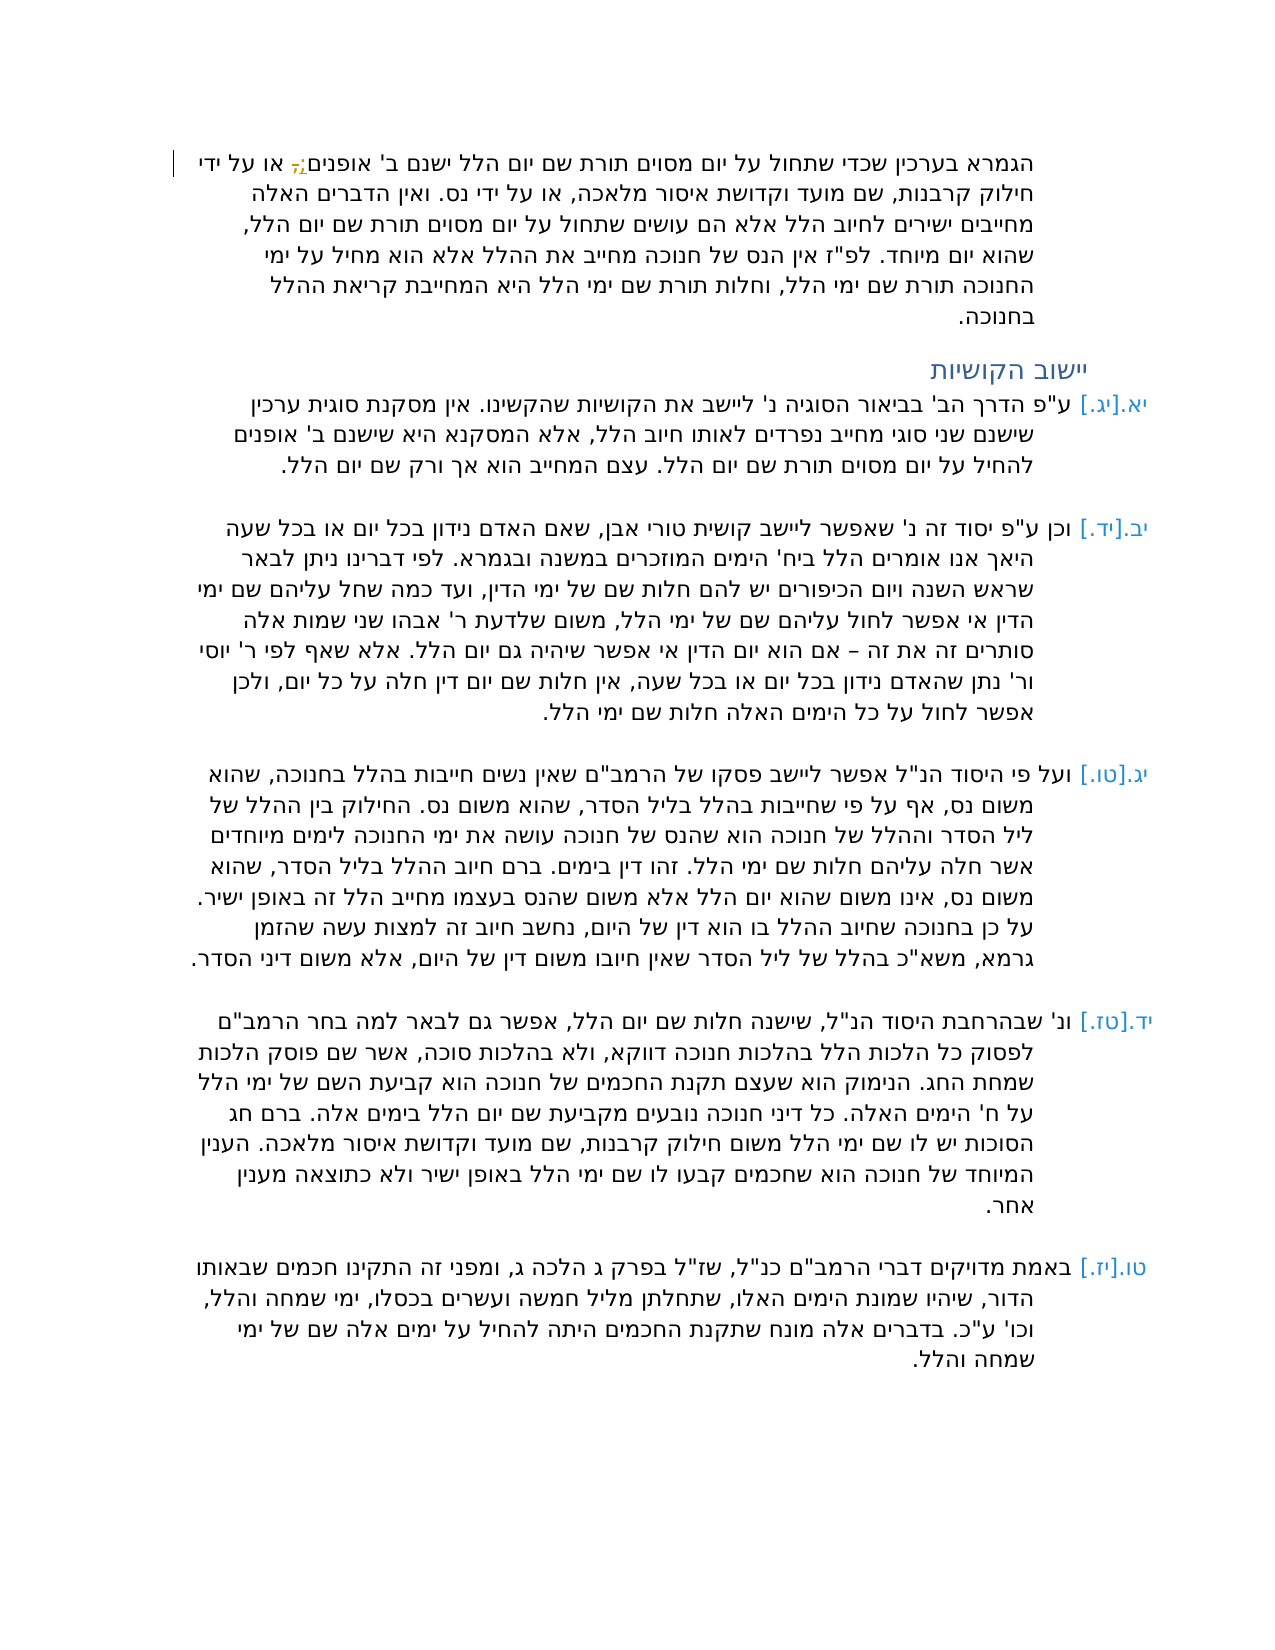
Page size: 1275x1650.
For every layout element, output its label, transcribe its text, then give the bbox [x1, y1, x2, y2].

list באמת מדויקים דברי הרמב"ם כנ"ל, שז"ל בפרק ג הלכה ג, ומפני זה התקינו חכמים שבאותו הדור, שיהיו שמונת הימים האלו, שתחלתן מליל חמשה ועשרים בכסלו, ימי שמחה והלל, וכו' ע"כ. בדברים אלה מונח שתקנת החכמים היתה להחיל על ימים אלה שם של ימי שמחה והלל. [187, 1254, 1073, 1373]
subtitle יישוב הקושיות [187, 354, 1087, 386]
list ועל פי היסוד הנ"ל אפשר ליישב פסקו של הרמב"ם שאין נשים חייבות בהלל בחנוכה, שהוא משום נס, אף על פי שחייבות בהלל בליל הסדר, שהוא משום נס. החילוק בין ההלל של ליל הסדר וההלל של חנוכה הוא שהנס של חנוכה עושה את ימי החנוכה לימים מיוחדים אשר חלה עליהם חלות שם ימי הלל. זהו דין בימים. ברם חיוב ההלל בליל הסדר, שהוא משום נס, אינו משום שהוא יום הלל אלא משום שהנס בעצמו מחייב הלל זה באופן ישיר. על כן בחנוכה שחיוב ההלל בו הוא דין של היום, נחשב חיוב זה למצות עשה שהזמן גרמא, משא"כ בהלל של ליל הסדר שאין חיובו משום דין של היום, אלא משום דיני הסדר. [187, 761, 1073, 972]
list ע"פ הדרך הב' בביאור הסוגיה נ' ליישב את הקושיות שהקשינו. אין מסקנת סוגית ערכין שישנם שני סוגי מחייב נפרדים לאותו חיוב הלל, אלא המסקנא היא שישנם ב' אופנים להחיל על יום מסוים תורת שם יום הלל. עצם המחייב הוא אך ורק שם יום הלל. [187, 391, 1073, 479]
list וכן ע"פ יסוד זה נ' שאפשר ליישב קושית טורי אבן, שאם האדם נידון בכל יום או בכל שעה היאך אנו אומרים הלל ביח' הימים המוזכרים במשנה ובגמרא. לפי דברינו ניתן לבאר שראש השנה ויום הכיפורים יש להם חלות שם של ימי הדין, ועד כמה שחל עליהם שם ימי הדין אי אפשר לחול עליהם שם של ימי הלל, משום שלדעת ר' אבהו שני שמות אלה סותרים זה את זה – אם הוא יום הדין אי אפשר שיהיה גם יום הלל. אלא שאף לפי ר' יוסי ור' נתן שהאדם נידון בכל יום או בכל שעה, אין חלות שם יום דין חלה על כל יום, ולכן אפשר לחול על כל הימים האלה חלות שם ימי הלל. [187, 515, 1073, 725]
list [187, 150, 1073, 330]
list ונ' שבהרחבת היסוד הנ"ל, שישנה חלות שם יום הלל, אפשר גם לבאר למה בחר הרמב"ם לפסוק כל הלכות הלל בהלכות חנוכה דווקא, ולא בהלכות סוכה, אשר שם פוסק הלכות שמחת החג. הנימוק הוא שעצם תקנת החכמים של חנוכה הוא קביעת השם של ימי הלל על ח' הימים האלה. כל דיני חנוכה נובעים מקביעת שם יום הלל בימים אלה. ברם חג הסוכות יש לו שם ימי הלל משום חילוק קרבנות, שם מועד וקדושת איסור מלאכה. הענין המיוחד של חנוכה הוא שחכמים קבעו לו שם ימי הלל באופן ישיר ולא כתוצאה מענין אחר. [187, 1008, 1073, 1218]
